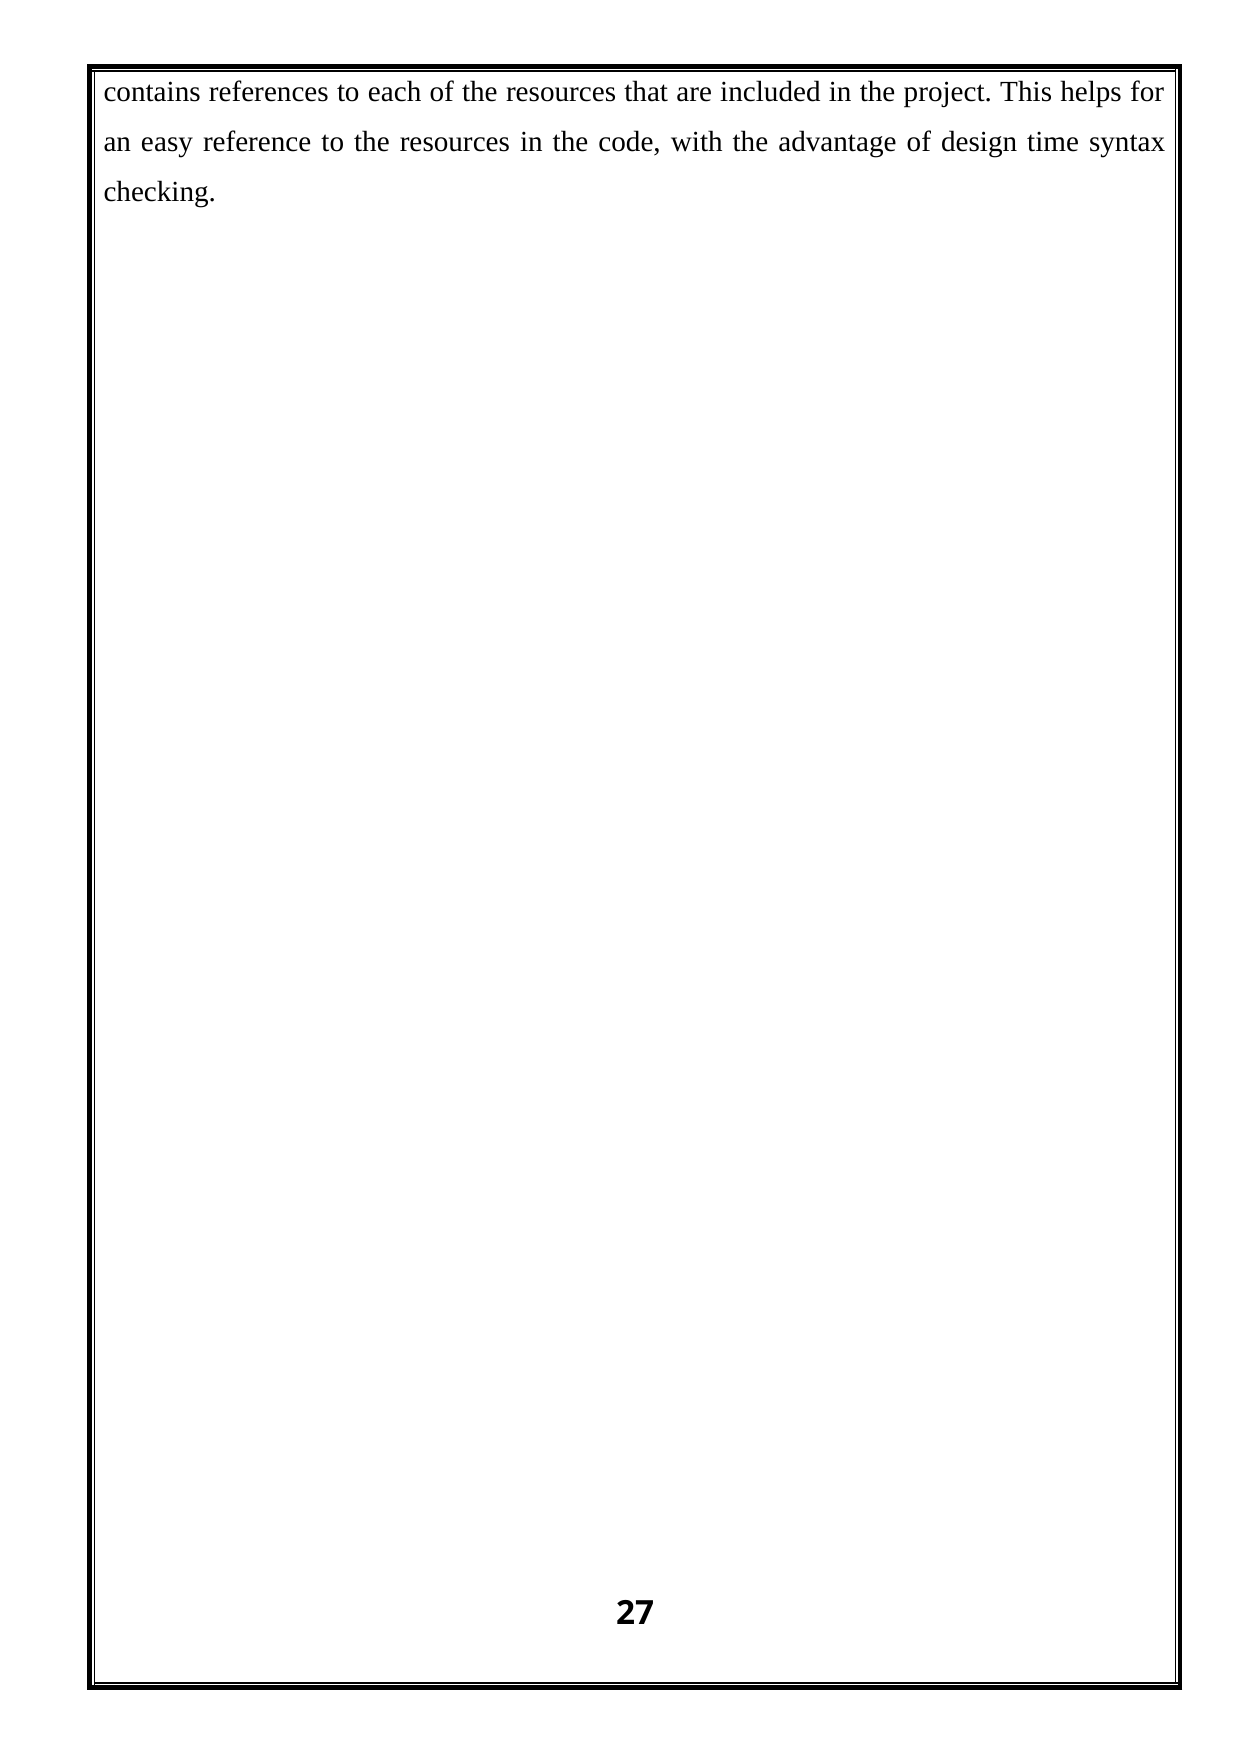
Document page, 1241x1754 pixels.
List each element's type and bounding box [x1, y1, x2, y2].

text [103, 74, 1166, 208]
